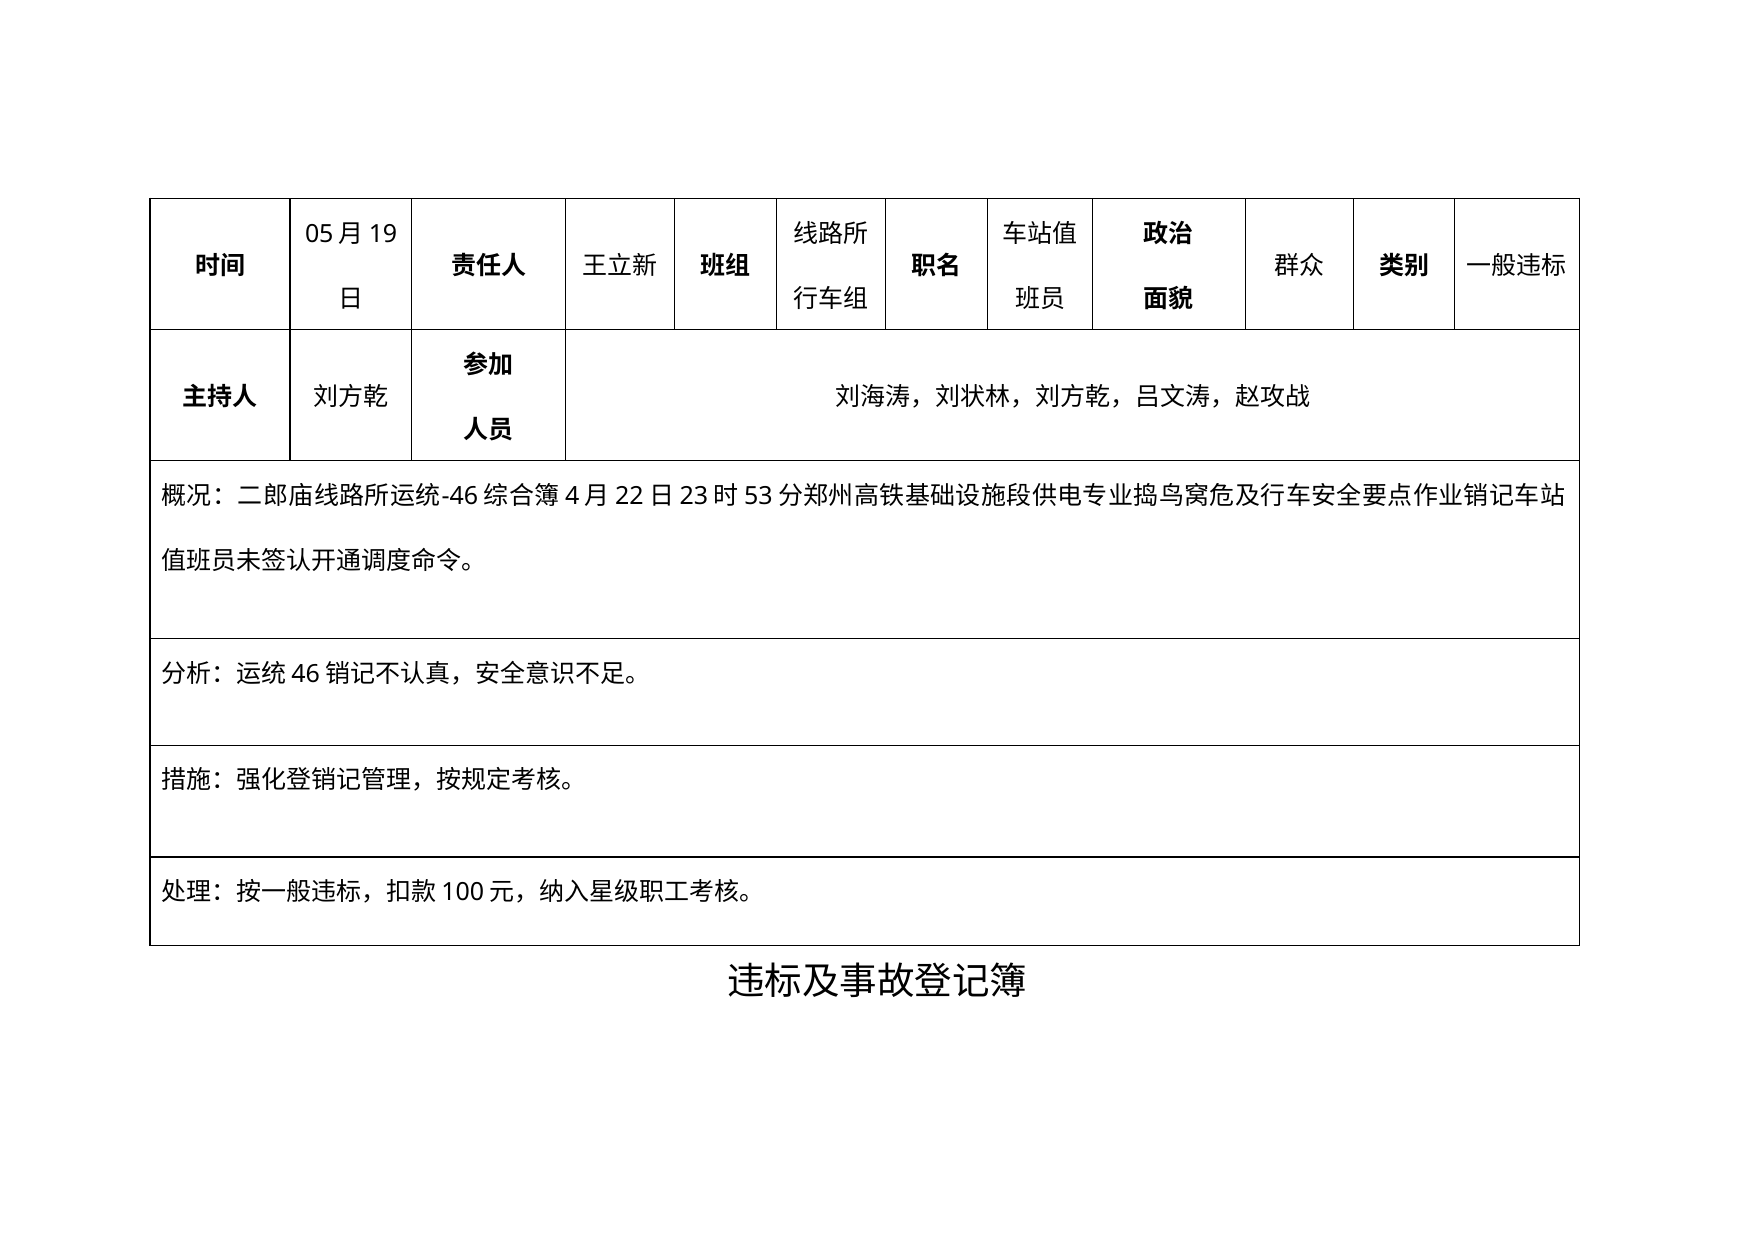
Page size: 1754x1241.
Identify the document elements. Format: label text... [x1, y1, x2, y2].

table_cell 概况：二郎庙线路所运统-46综合簿4月22日23时53分郑州高铁基础设施段供电专业捣鸟窝危及行车安全要点作业销记车站值班员未签认开通调度命令。 [151, 461, 1579, 638]
table_header 职名 [886, 199, 987, 329]
table_cell 刘海涛，刘状林，刘方乾，吕文涛，赵攻战 [566, 330, 1579, 460]
table_header 群众 [1246, 199, 1353, 329]
table_header 类别 [1354, 199, 1454, 329]
table_header 车站值班员 [988, 199, 1092, 329]
table_header 责任人 [412, 199, 565, 329]
table_header 线路所行车组 [777, 199, 885, 329]
text 违标及事故登记簿 [150, 946, 1604, 1011]
table_cell 措施：强化登销记管理，按规定考核。 [151, 746, 1579, 856]
table_cell 处理：按一般违标，扣款100元，纳入星级职工考核。 [151, 858, 1579, 944]
table_cell 参加 人员 [412, 330, 565, 460]
table_header 一般违标 [1455, 199, 1579, 329]
table_header 时间 [151, 199, 289, 329]
table_header 王立新 [566, 199, 674, 329]
table_header 05月19日 [291, 199, 411, 329]
table_header 政治 面貌 [1093, 199, 1245, 329]
table_cell 刘方乾 [291, 330, 411, 460]
table_cell 主持人 [151, 330, 289, 460]
table_cell 分析：运统46销记不认真，安全意识不足。 [151, 639, 1579, 744]
table_header 班组 [675, 199, 776, 329]
